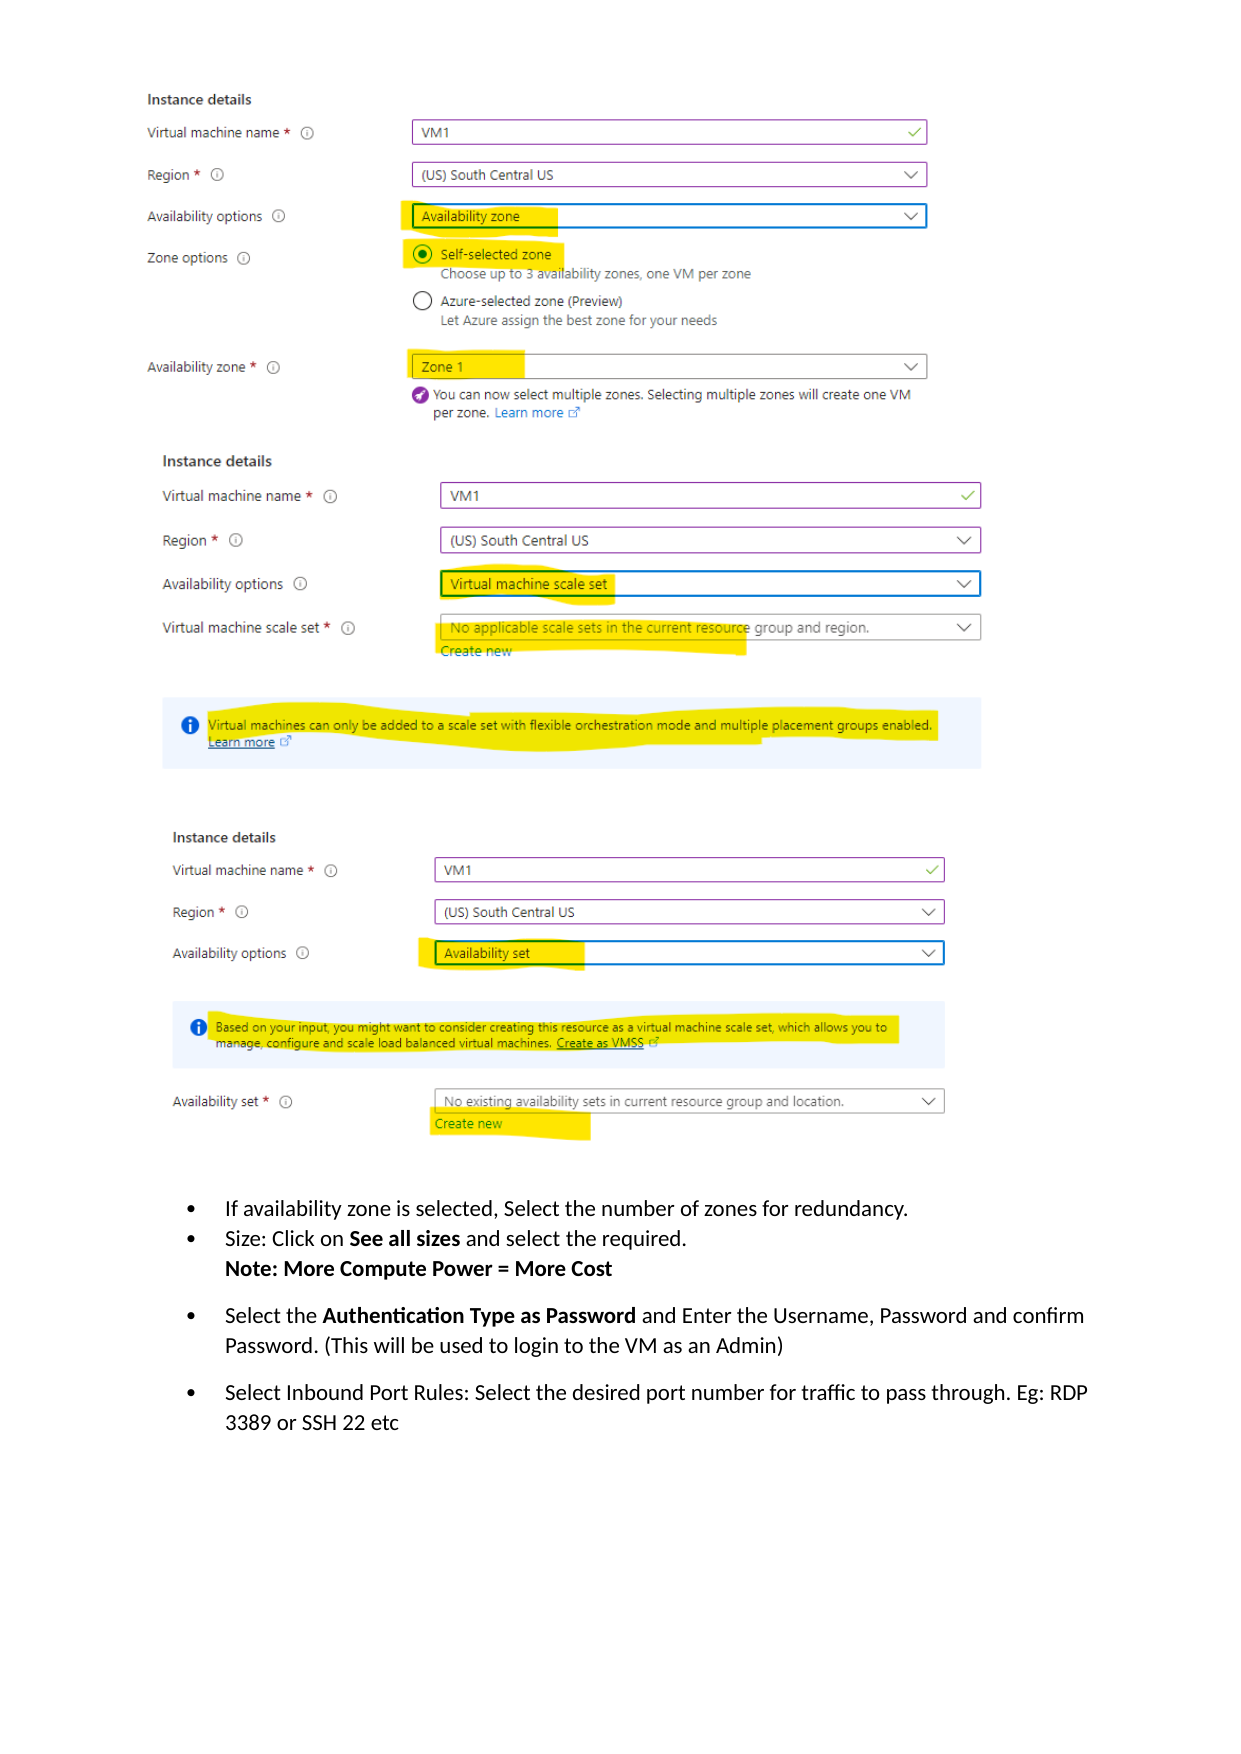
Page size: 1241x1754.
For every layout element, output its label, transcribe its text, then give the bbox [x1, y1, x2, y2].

list Select the Authentication Type as Password and Enter the Username, Password and confirm Password. (This will be used to login to the VM as an Admin) [187, 1301, 1090, 1359]
list If availability zone is selected, Select the number of zones for redundancy. [187, 1194, 1090, 1222]
list Select Inbound Port Rules: Select the desired port number for traffic to pass through. Eg: RDP 3389 or SSH 22 etc [187, 1378, 1090, 1437]
list Size: Click on See all sizes and select the required. [187, 1224, 1090, 1252]
picture [123, 78, 1078, 780]
picture [159, 813, 1100, 1143]
list Note: More Compute Power = More Cost [225, 1254, 1090, 1282]
